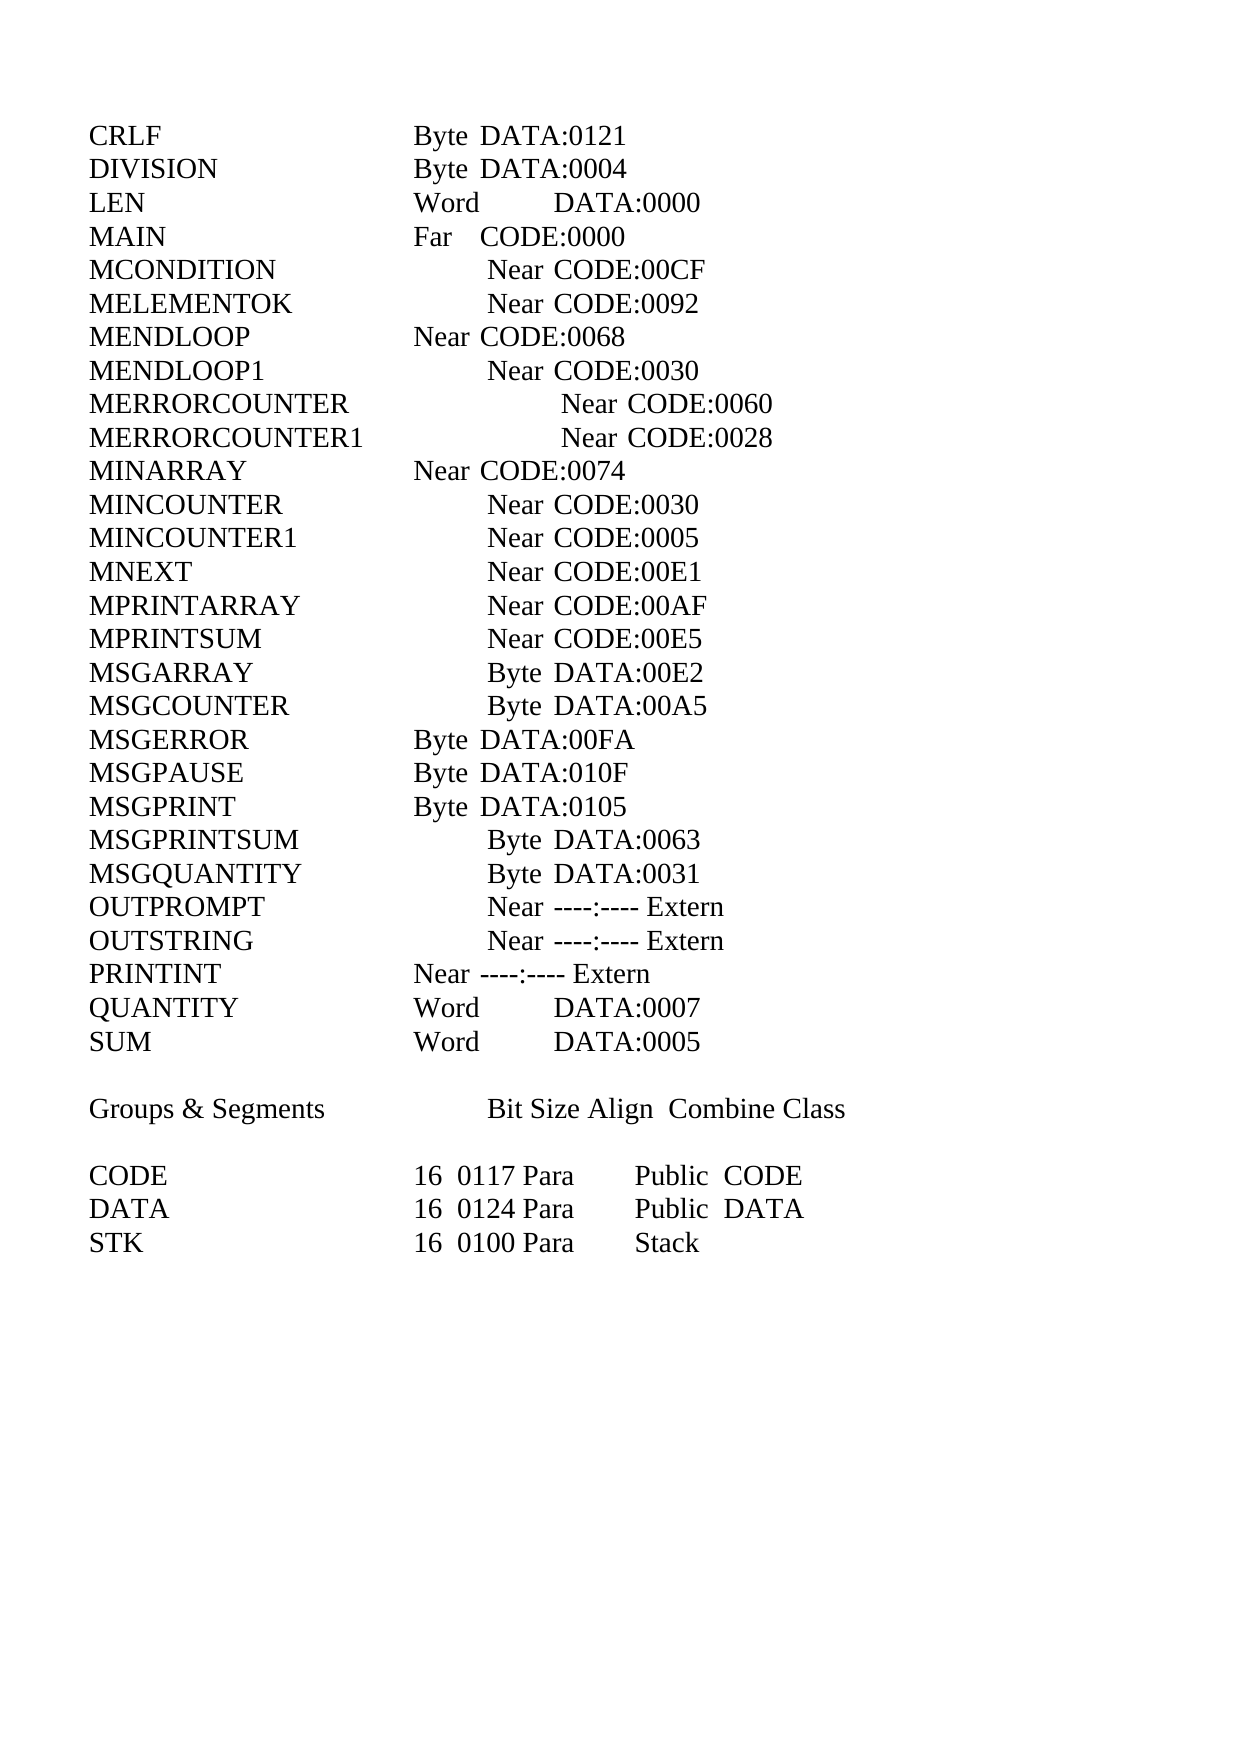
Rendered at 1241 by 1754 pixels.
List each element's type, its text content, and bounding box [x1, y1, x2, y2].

text MSGARRAY Byte DATA:00E2 [88, 655, 1152, 688]
text OUTSTRING Near ----:---- Extern [88, 923, 1152, 957]
text DIVISION Byte DATA:0004 [88, 152, 1152, 185]
text PRINTINT Near ----:---- Extern [88, 957, 1152, 990]
text MAIN Far CODE:0000 [88, 219, 1152, 252]
text MERRORCOUNTER1 Near CODE:0028 [88, 420, 1152, 453]
text MINCOUNTER Near CODE:0030 [88, 487, 1152, 521]
text MSGCOUNTER Byte DATA:00A5 [88, 688, 1152, 722]
text MSGPRINT Byte DATA:0105 [88, 789, 1152, 822]
text STK 16 0100 Para Stack [88, 1225, 1152, 1258]
text CODE 16 0117 Para Public CODE [88, 1158, 1152, 1191]
text MINCOUNTER1 Near CODE:0005 [88, 521, 1152, 554]
text MCONDITION Near CODE:00CF [88, 252, 1152, 286]
text MSGERROR Byte DATA:00FA [88, 722, 1152, 755]
text Groups & Segments Bit Size Align Combine Class [88, 1091, 1152, 1124]
text CRLF Byte DATA:0121 [88, 118, 1152, 152]
text MENDLOOP1 Near CODE:0030 [88, 353, 1152, 386]
text MSGQUANTITY Byte DATA:0031 [88, 856, 1152, 889]
text OUTPROMPT Near ----:---- Extern [88, 889, 1152, 923]
text QUANTITY Word DATA:0007 [88, 990, 1152, 1024]
text MENDLOOP Near CODE:0068 [88, 319, 1152, 353]
text MSGPAUSE Byte DATA:010F [88, 755, 1152, 789]
text MSGPRINTSUM Byte DATA:0063 [88, 822, 1152, 856]
text MELEMENTOK Near CODE:0092 [88, 286, 1152, 319]
text MPRINTSUM Near CODE:00E5 [88, 621, 1152, 655]
text DATA 16 0124 Para Public DATA [88, 1191, 1152, 1225]
text SUM Word DATA:0005 [88, 1024, 1152, 1057]
text MERRORCOUNTER Near CODE:0060 [88, 386, 1152, 420]
text MINARRAY Near CODE:0074 [88, 453, 1152, 487]
text LEN Word DATA:0000 [88, 185, 1152, 219]
text MNEXT Near CODE:00E1 [88, 554, 1152, 588]
text MPRINTARRAY Near CODE:00AF [88, 588, 1152, 621]
